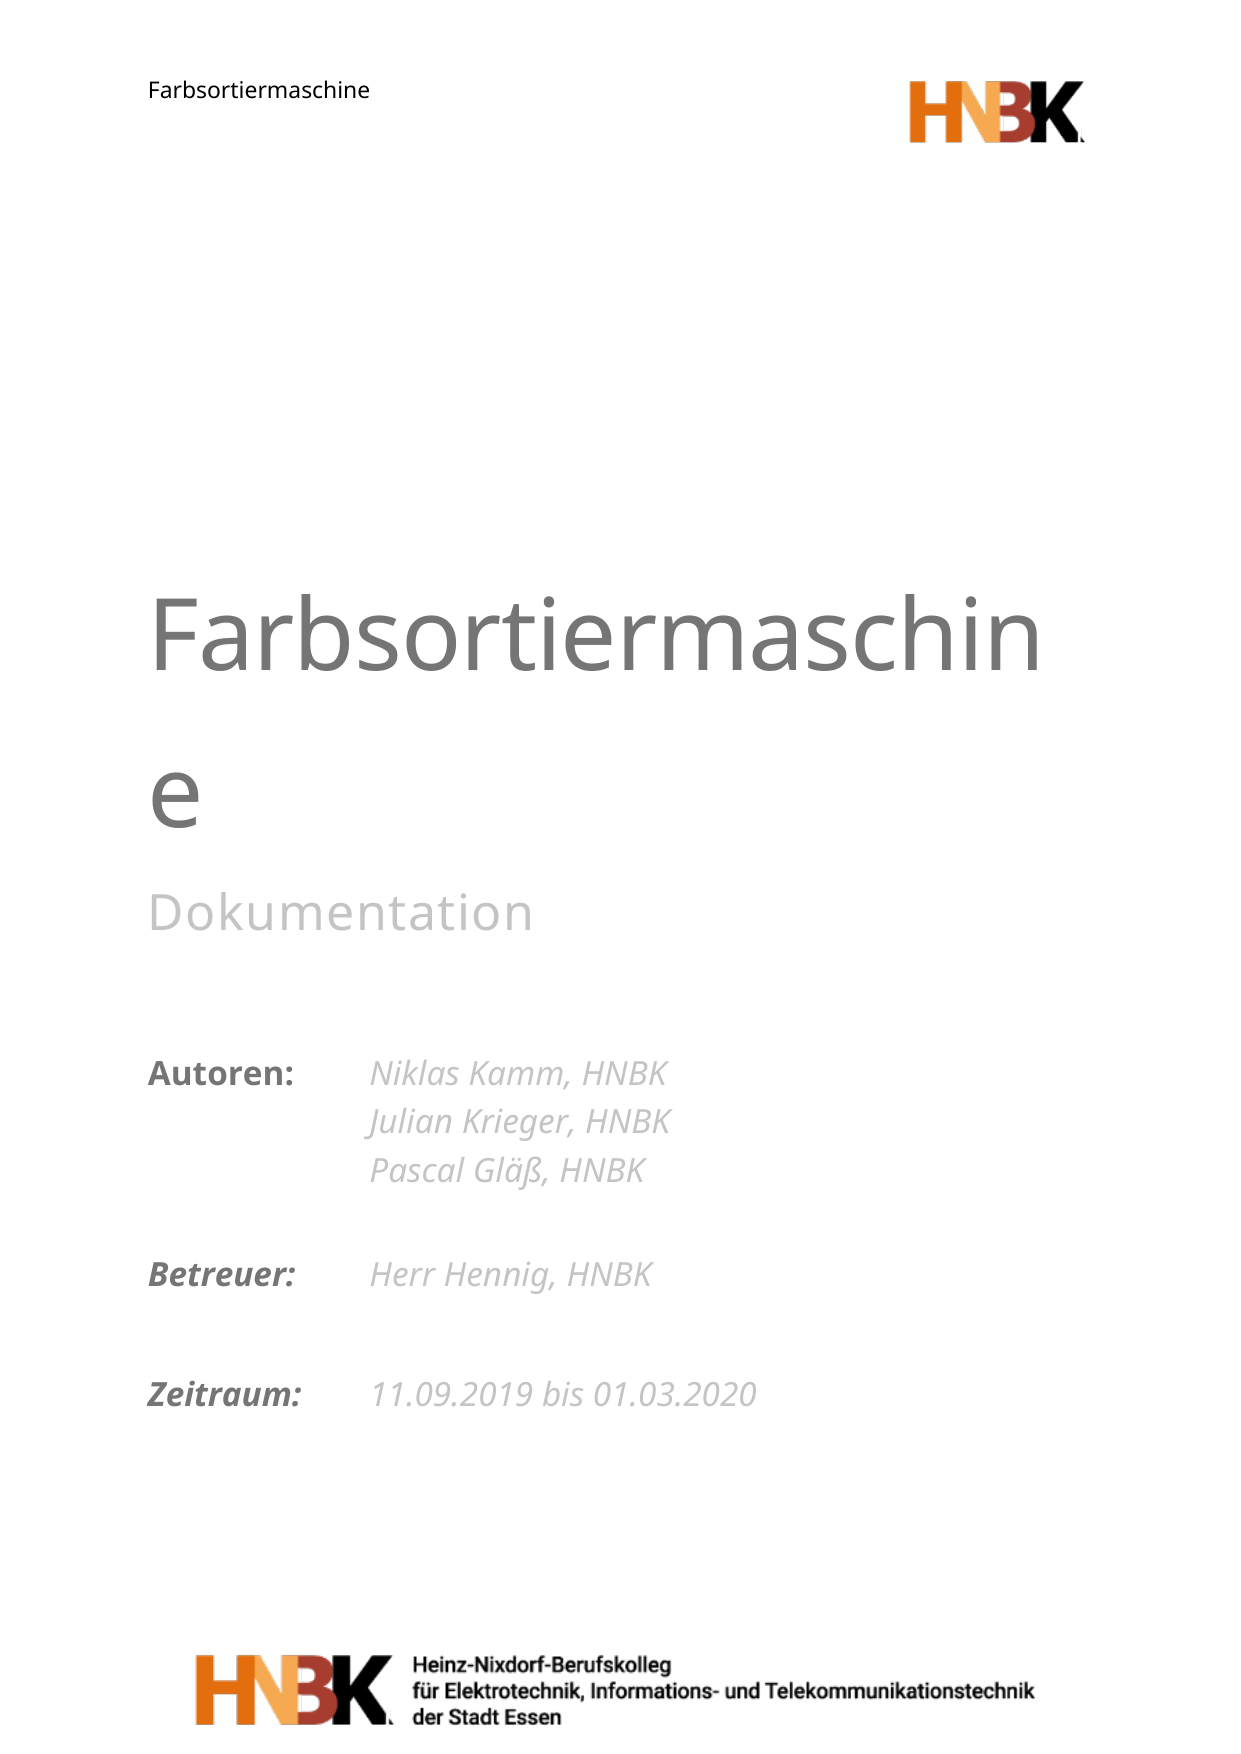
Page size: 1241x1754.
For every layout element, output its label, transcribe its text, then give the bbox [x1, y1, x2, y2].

picture [908, 74, 1093, 148]
picture [194, 1622, 1046, 1754]
text Zeitraum: 11.09.2019 bis 01.03.2020 [148, 1371, 1003, 1416]
subtitle Autoren: Niklas Kamm, HNBK Julian Krieger, HNBK Pascal Gläß, HNBK [148, 1049, 1093, 1193]
subtitle Dokumentation [148, 877, 1093, 1019]
title Farbsortiermaschine [148, 564, 1093, 857]
text Betreuer: Herr Hennig, HNBK [148, 1251, 1003, 1296]
